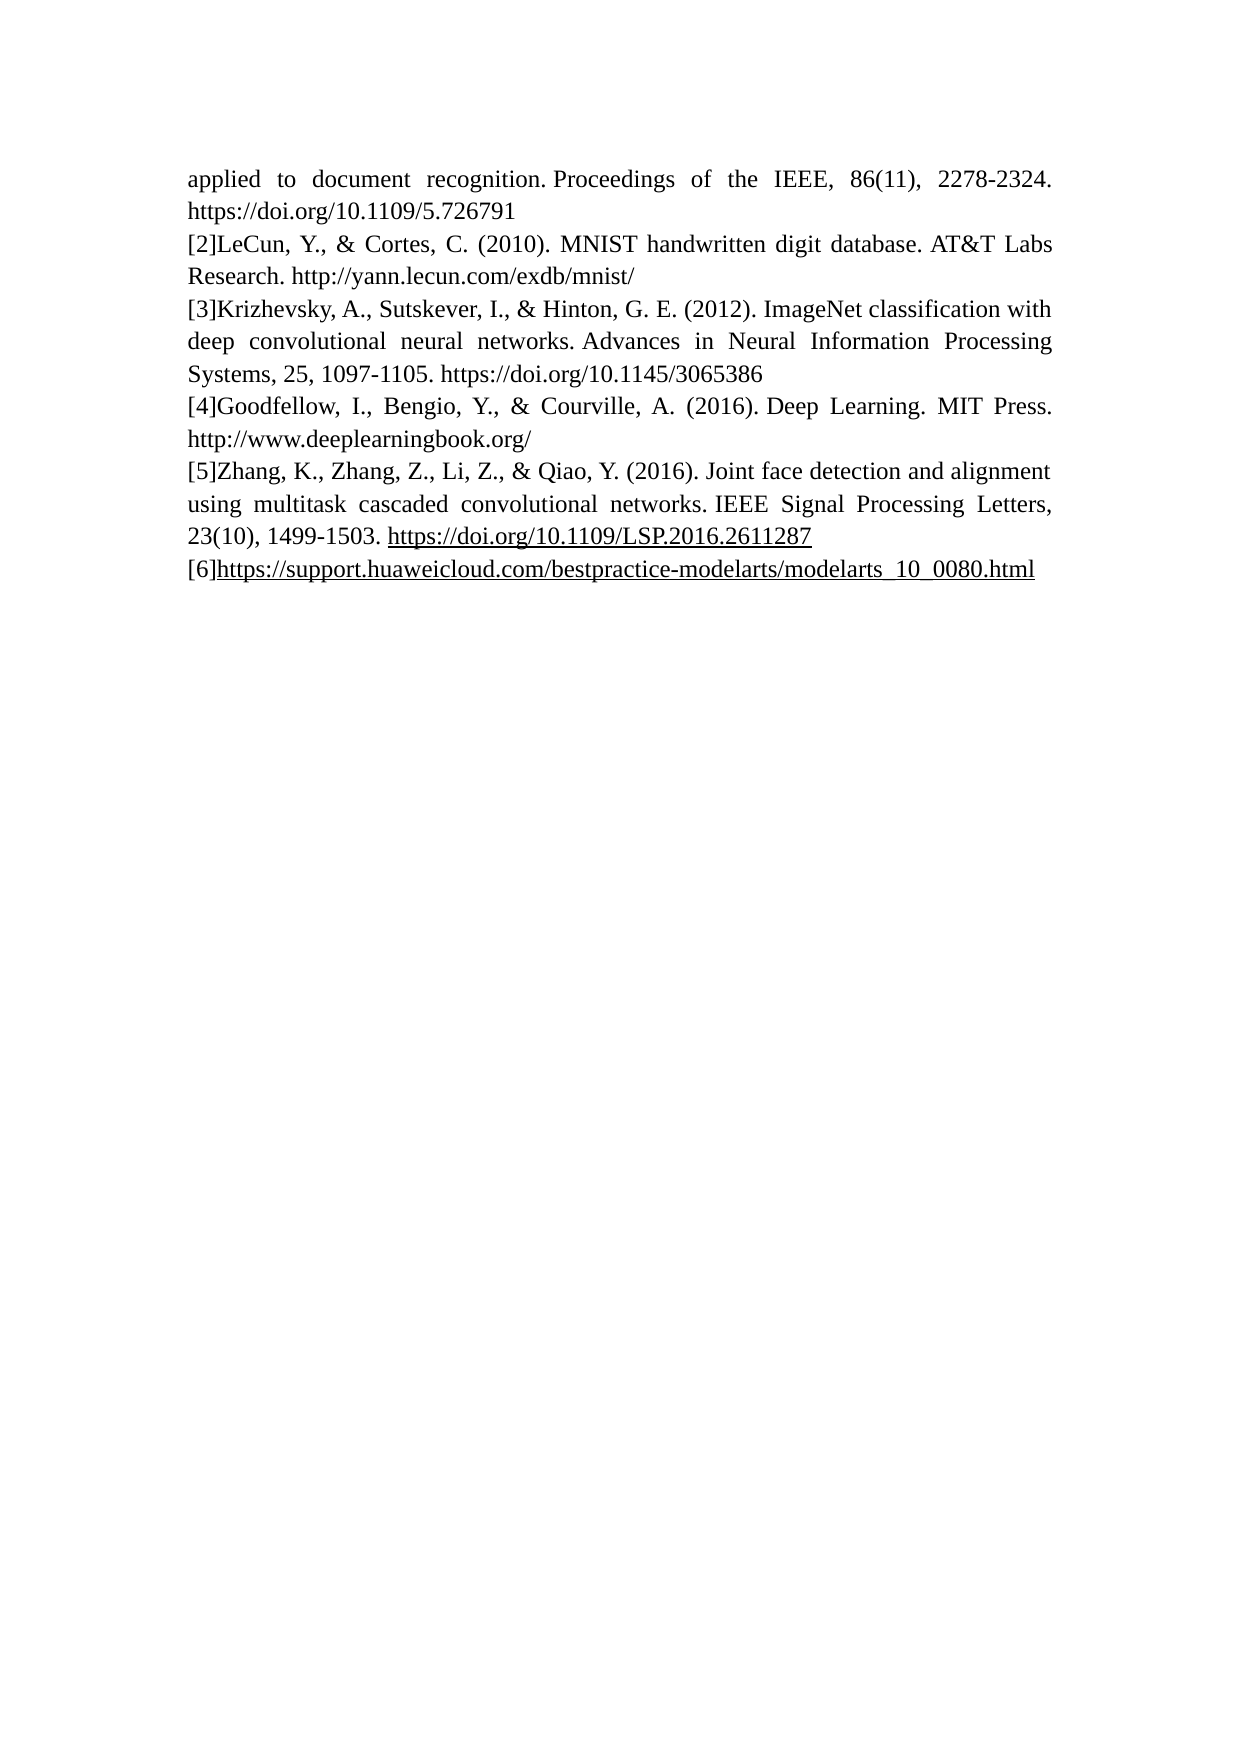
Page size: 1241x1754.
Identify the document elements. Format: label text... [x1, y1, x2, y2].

text [6]https://support.huaweicloud.com/bestpractice-modelarts/modelarts_10_0080.html [187, 552, 1053, 584]
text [187, 162, 1053, 227]
text [4]Goodfellow, I., Bengio, Y., & Courville, A. (2016). Deep Learning. MIT Press. http://www.deeplearningbook.org/ [187, 389, 1053, 454]
text [2]LeCun, Y., & Cortes, C. (2010). MNIST handwritten digit database. AT&T Labs Research. http://yann.lecun.com/exdb/mnist/ [187, 227, 1053, 292]
text [3]Krizhevsky, A., Sutskever, I., & Hinton, G. E. (2012). ImageNet classification with deep convolutional neural networks. Advances in Neural Information Processing Systems, 25, 1097-1105. https://doi.org/10.1145/3065386 [187, 292, 1053, 389]
text [5]Zhang, K., Zhang, Z., Li, Z., & Qiao, Y. (2016). Joint face detection and alignment using multitask cascaded convolutional networks. IEEE Signal Processing Letters, 23(10), 1499-1503. https://doi.org/10.1109/LSP.2016.2611287 [187, 454, 1053, 552]
